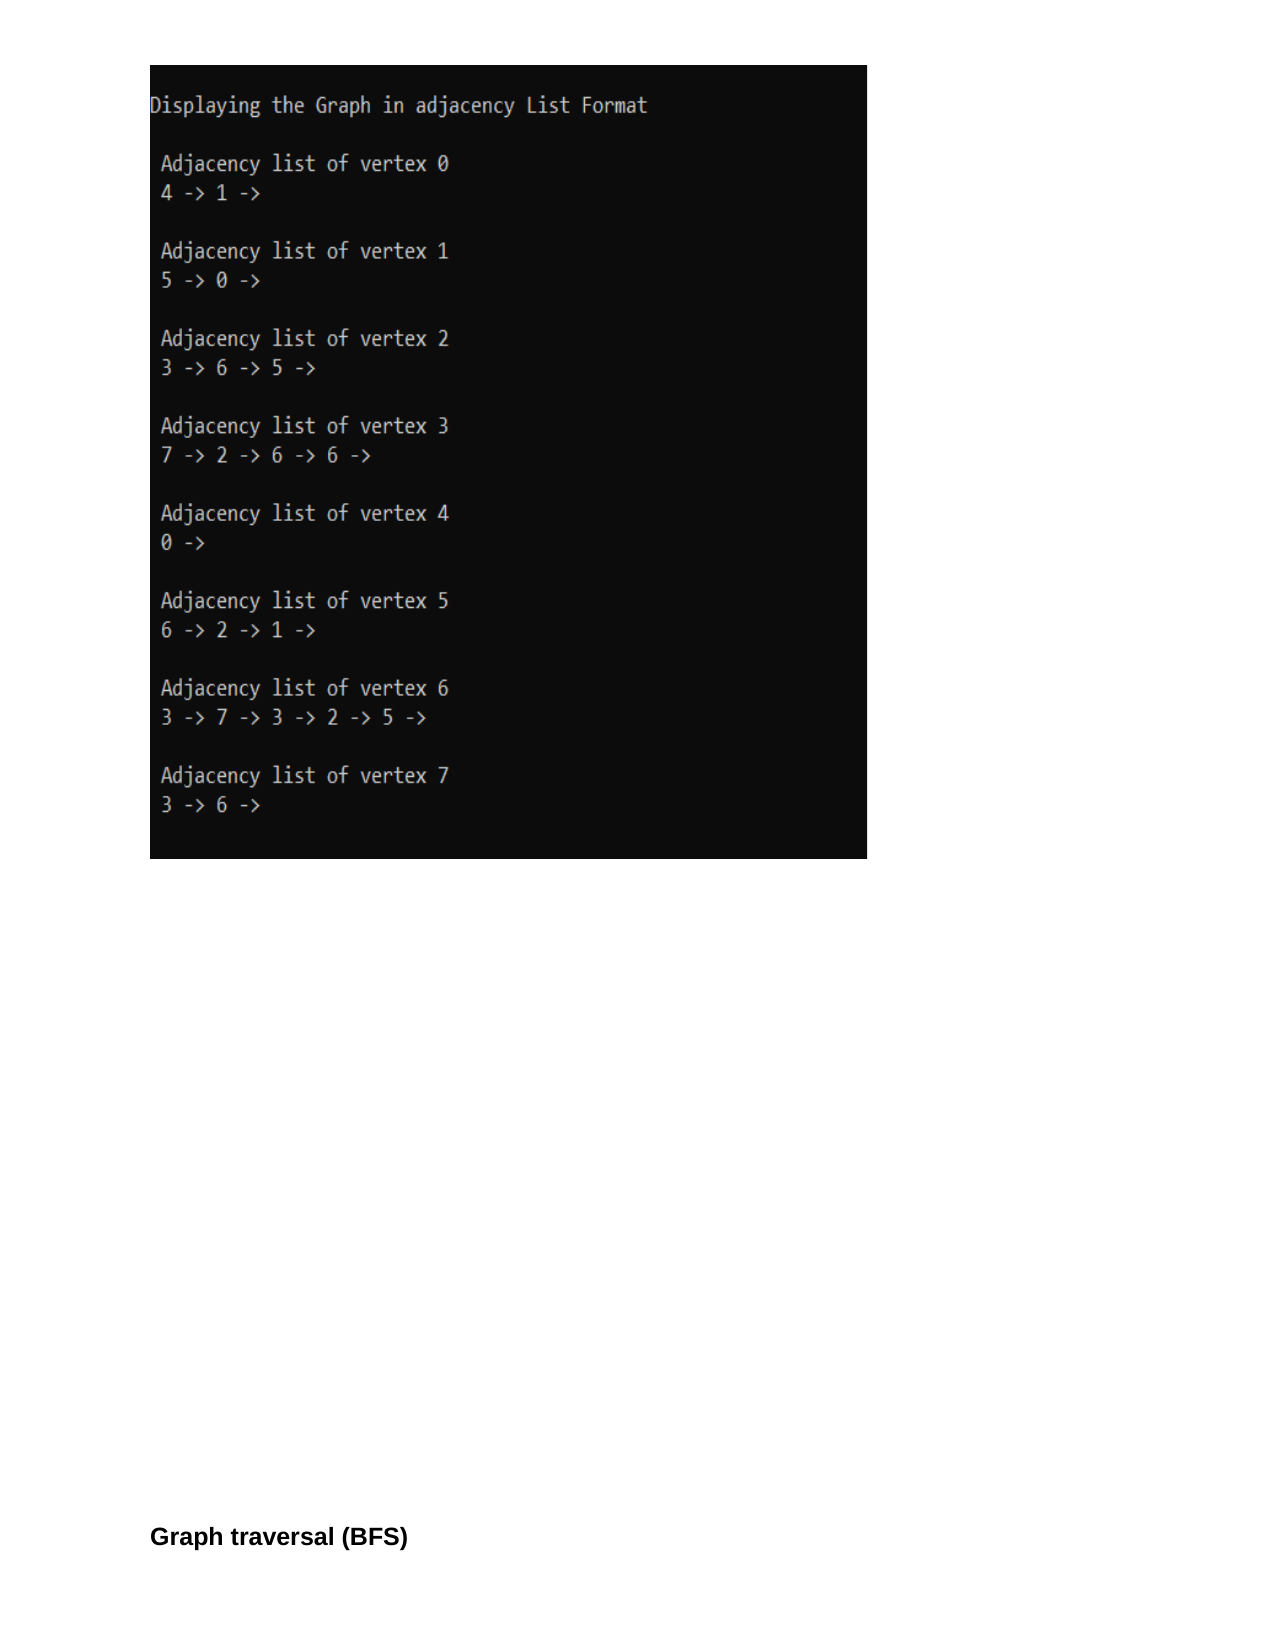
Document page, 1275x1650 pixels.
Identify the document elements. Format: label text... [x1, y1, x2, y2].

text Graph traversal (BFS) [150, 1522, 1125, 1551]
picture [150, 65, 868, 859]
